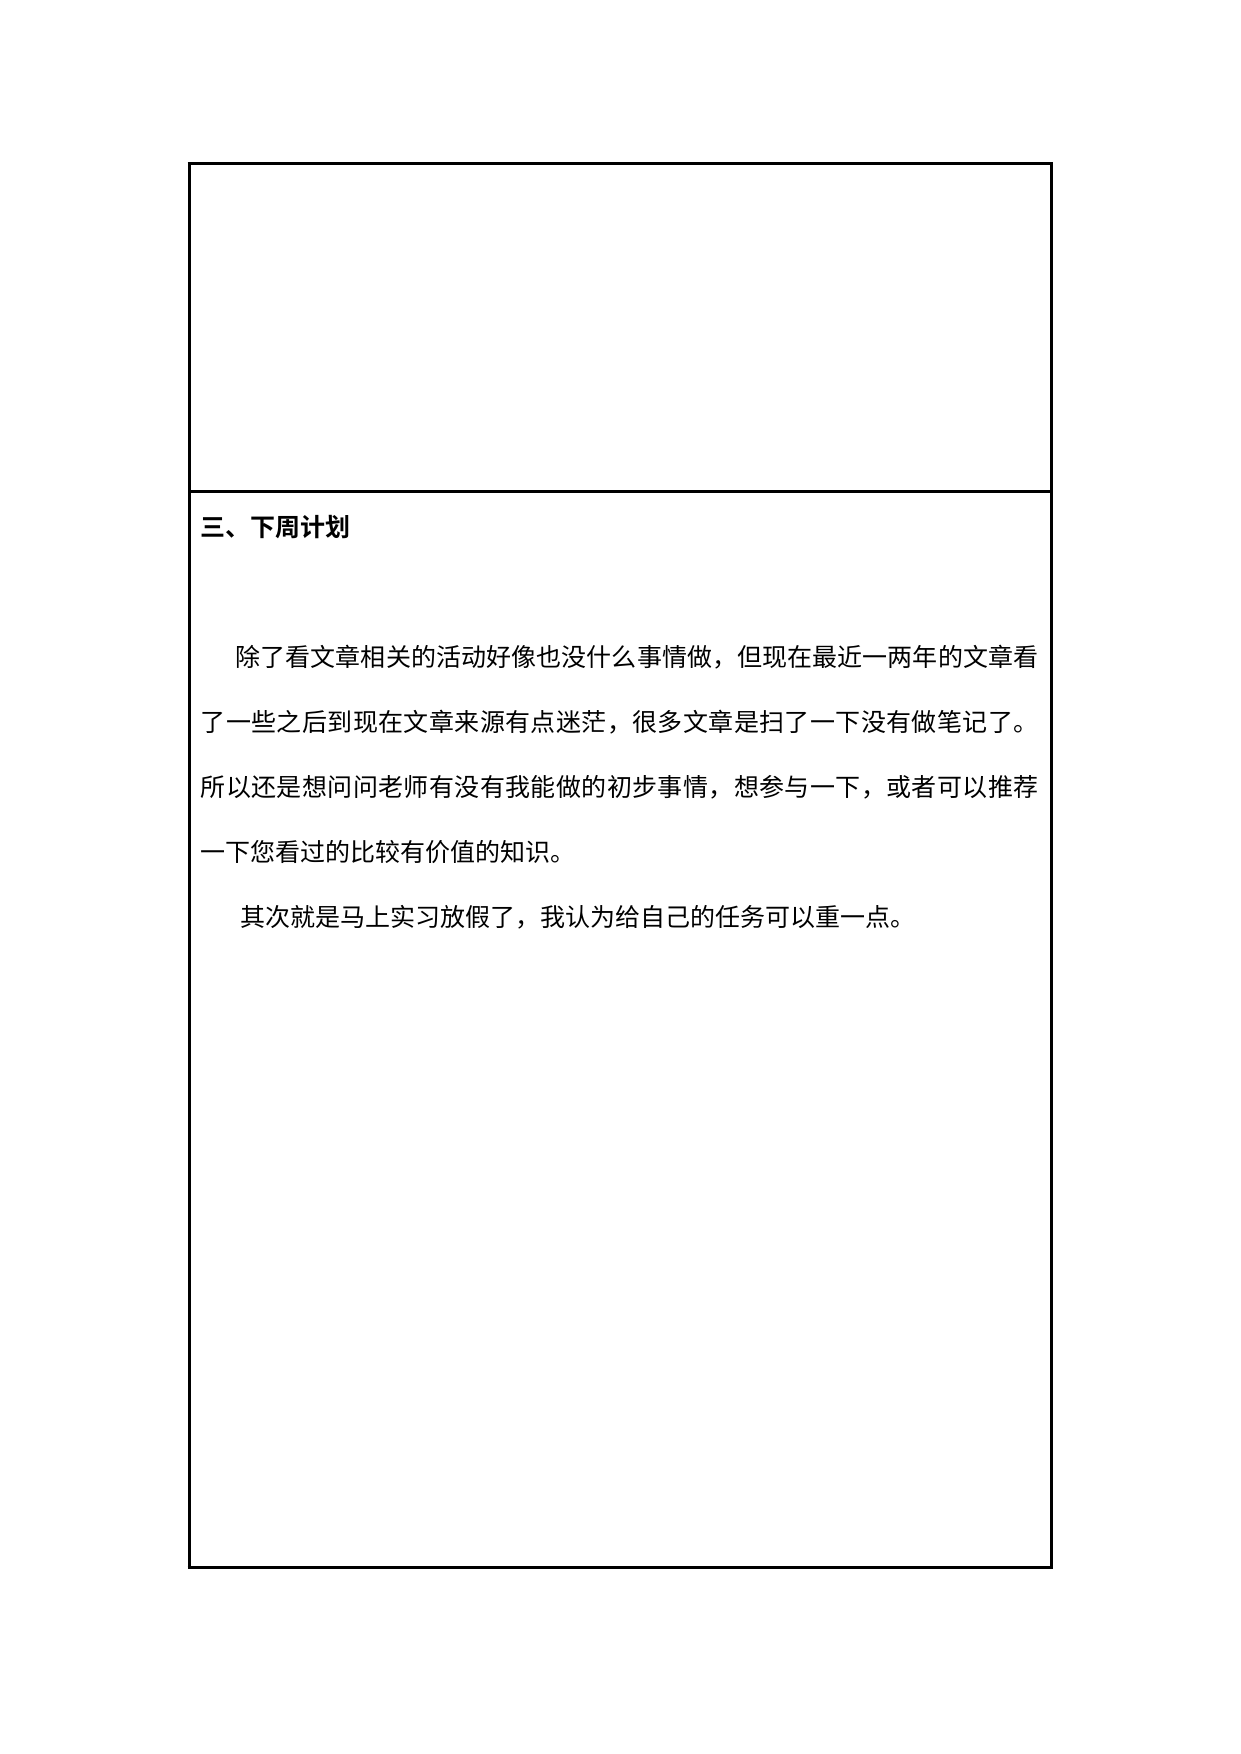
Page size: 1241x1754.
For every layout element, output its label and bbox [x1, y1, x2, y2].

table_cell [191, 493, 1050, 1566]
table_cell [191, 165, 1050, 490]
